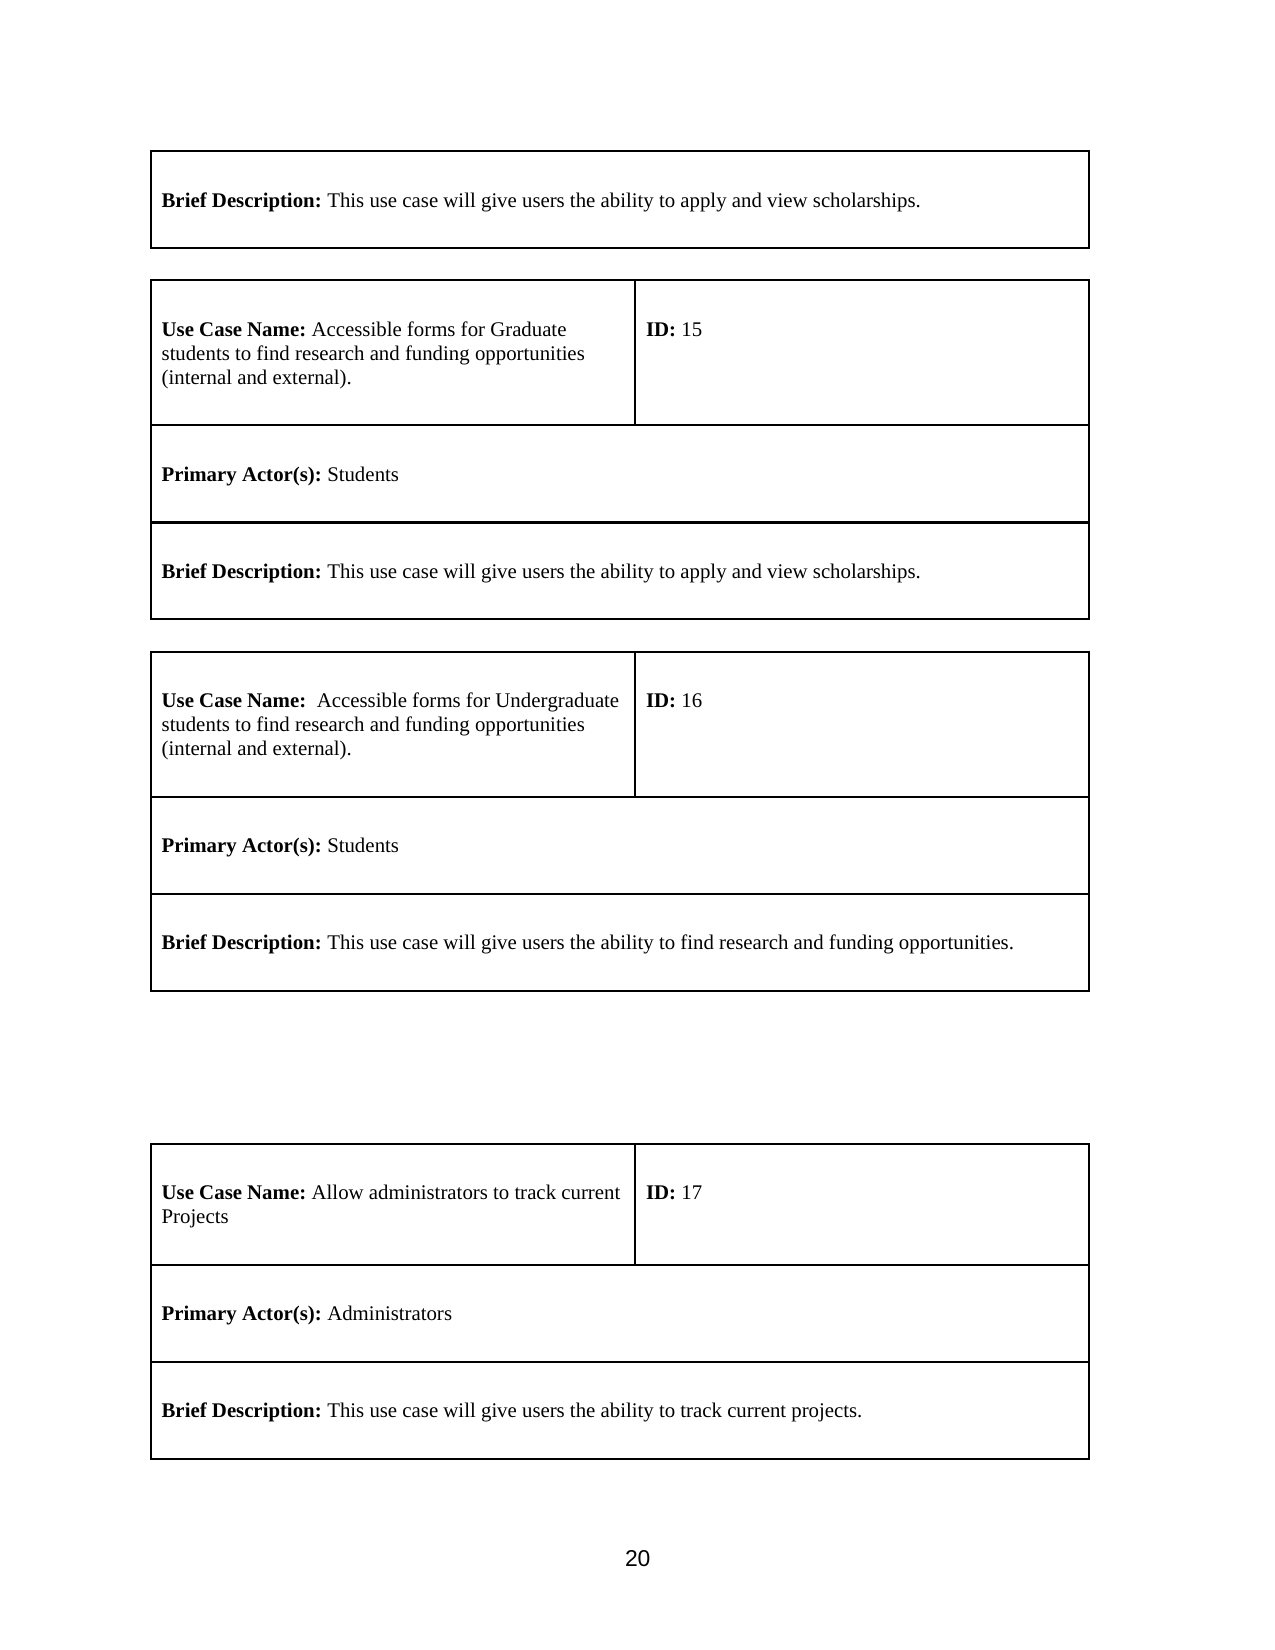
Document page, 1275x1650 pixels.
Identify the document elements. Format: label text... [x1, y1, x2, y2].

table_cell Brief Description: This use case will give users the ability to find research and funding opportunities. [152, 895, 1088, 990]
table_header Use Case Name: Accessible forms for Graduate students to find research and funding opportunities (internal and external). [152, 281, 634, 424]
table_header ID: 16 [636, 653, 1088, 796]
table_cell Brief Description: This use case will give users the ability to apply and view scholarships. [152, 524, 1088, 618]
table_header Use Case Name: Allow administrators to track current Projects [152, 1145, 634, 1264]
table_cell Brief Description: This use case will give users the ability to apply and view scholarships. [152, 152, 1088, 247]
table_header ID: 17 [636, 1145, 1088, 1264]
table_header ID: 15 [636, 281, 1088, 424]
table_cell Primary Actor(s): Students [152, 798, 1088, 893]
table_cell Brief Description: This use case will give users the ability to track current projects. [152, 1363, 1088, 1458]
table_cell Primary Actor(s): Students [152, 426, 1088, 521]
table_header Use Case Name: Accessible forms for Undergraduate students to find research and funding opportunities (internal and external). [152, 653, 634, 796]
table_cell Primary Actor(s): Administrators [152, 1266, 1088, 1361]
